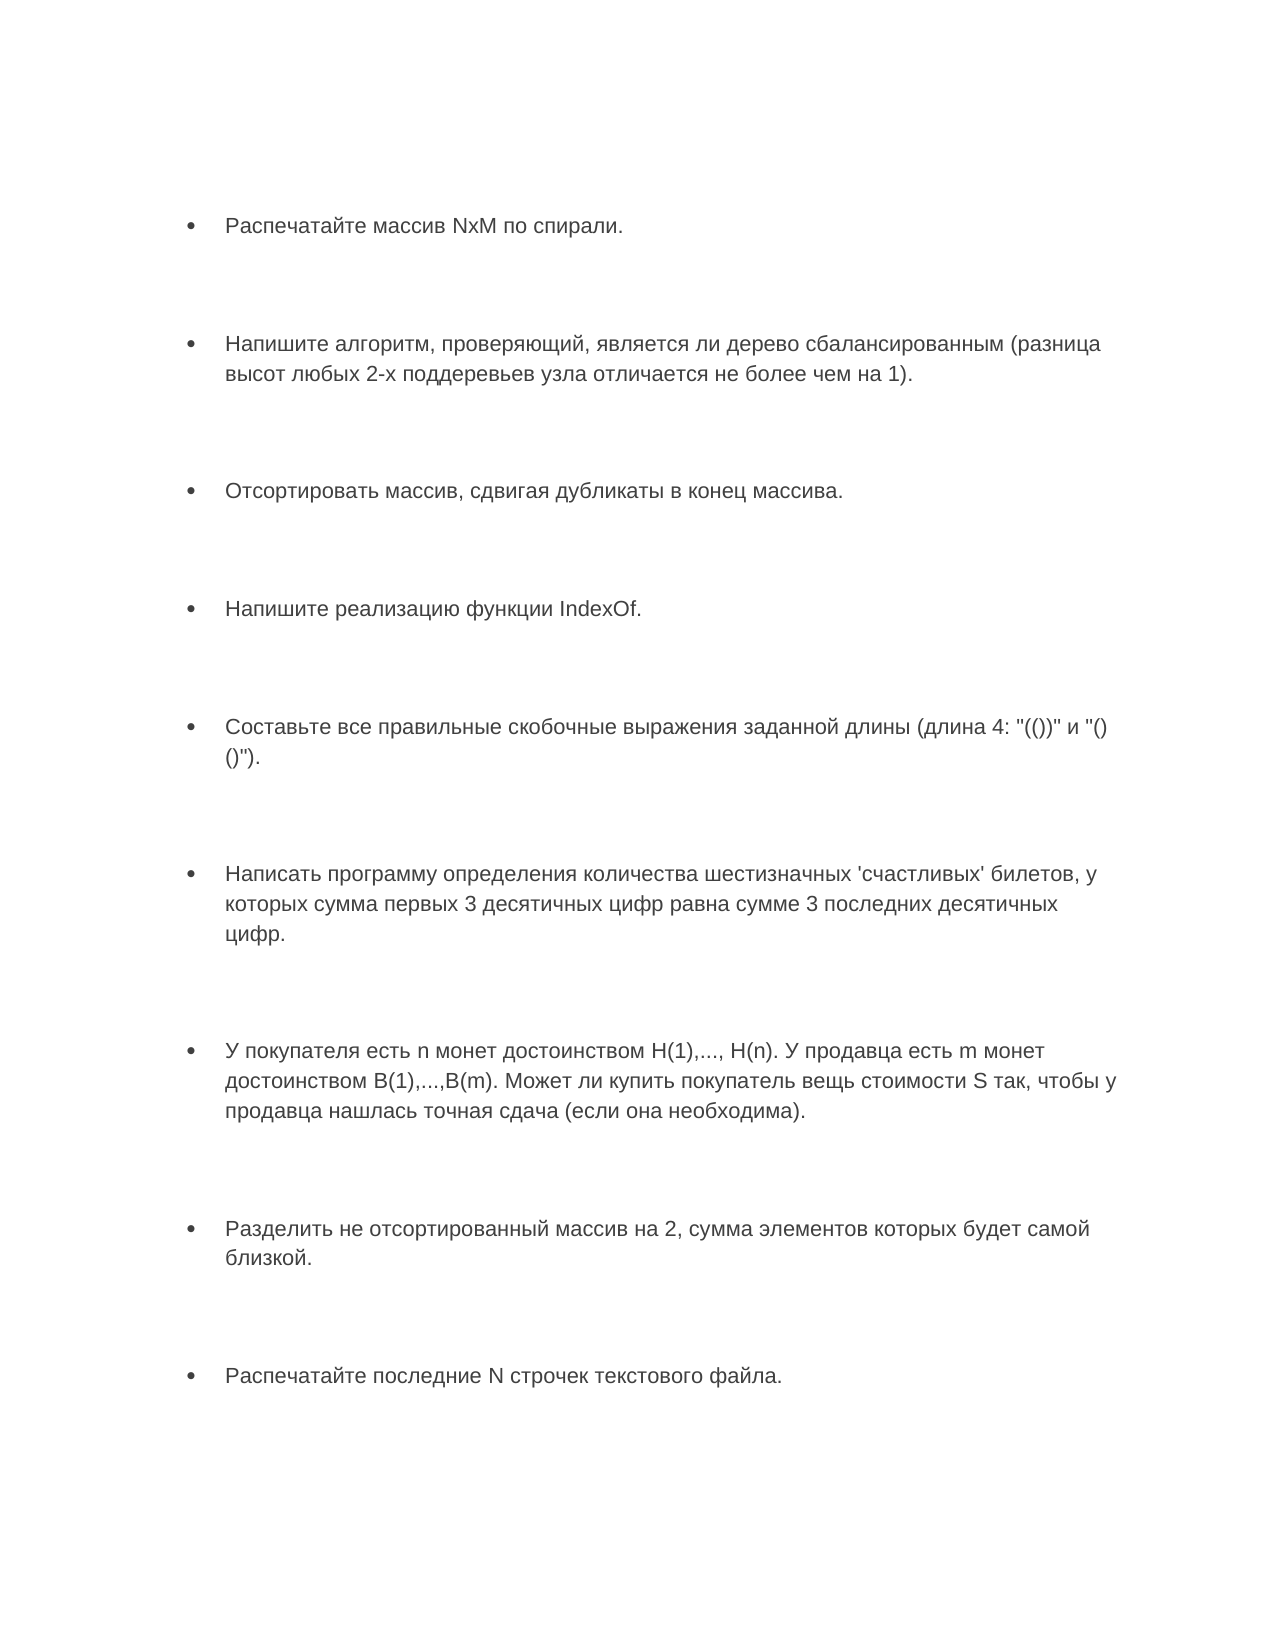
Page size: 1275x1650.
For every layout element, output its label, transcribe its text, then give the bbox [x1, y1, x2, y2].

list Напишите реализацию функции IndexOf. [187, 592, 1125, 621]
list Разделить не отсортированный массив на 2, сумма элементов которых будет самой близкой. [187, 1211, 1125, 1270]
list Распечатайте массив NxM по спирали. [187, 209, 1125, 238]
list Отсортировать массив, сдвигая дубликаты в конец массива. [187, 474, 1125, 504]
list Распечатайте последние N строчек текстового файла. [187, 1358, 1125, 1388]
list Напишите алгоритм, проверяющий, является ли дерево сбалансированным (разница высот любых 2-х поддеревьев узла отличается не более чем на 1). [187, 327, 1125, 386]
list Составьте все правильные скобочные выражения заданной длины (длина 4: "(())" и "()()"). [187, 709, 1125, 769]
list Написать программу определения количества шестизначных 'счастливых' билетов, у которых сумма первых 3 десятичных цифр равна сумме 3 последних десятичных цифр. [187, 857, 1125, 946]
list У покупателя есть n монет достоинством H(1),..., H(n). У продавца есть m монет достоинством B(1),...,B(m). Может ли купить покупатель вещь стоимости S так, чтобы у продавца нашлась точная сдача (если она необходима). [187, 1034, 1125, 1123]
